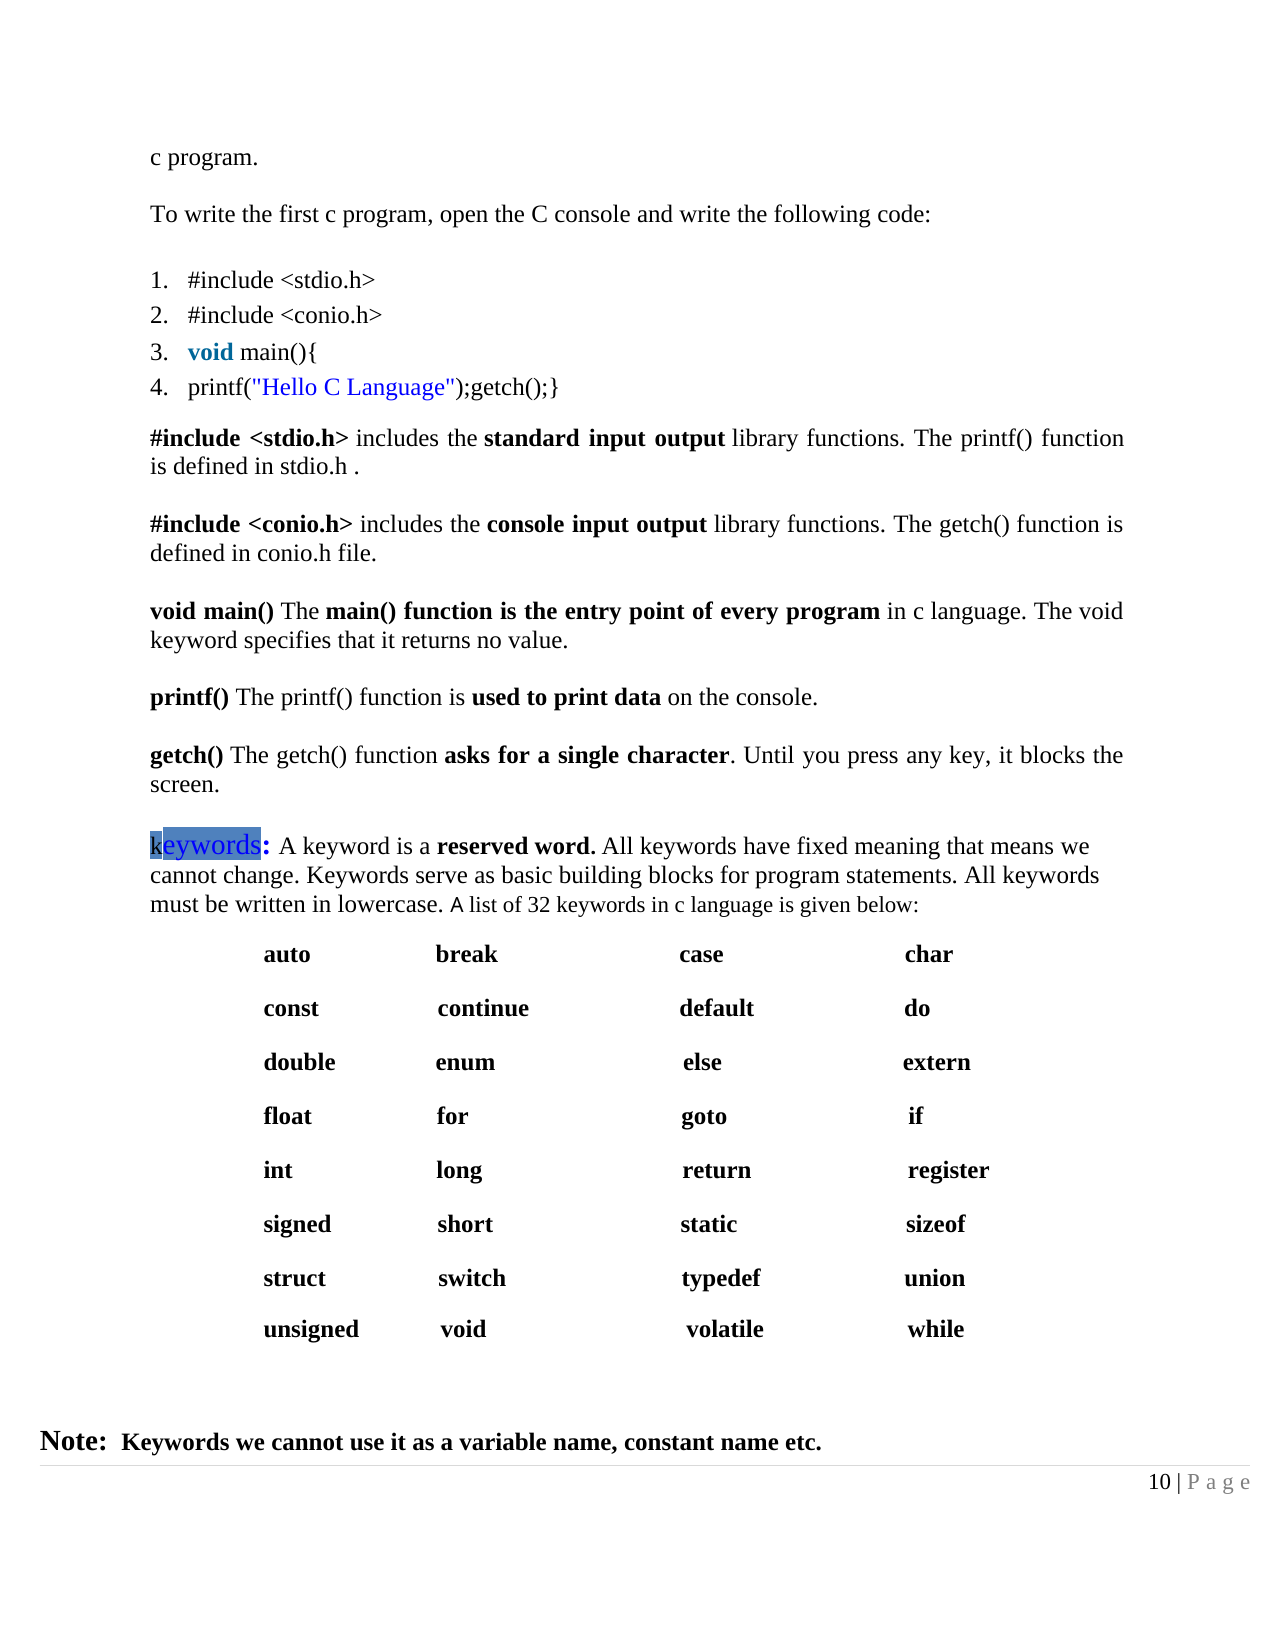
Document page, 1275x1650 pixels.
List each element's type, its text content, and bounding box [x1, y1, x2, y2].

list void main(){ [150, 337, 1250, 365]
table_cell double [258, 1035, 397, 1089]
table_cell goto [604, 1089, 833, 1143]
text printf() The printf() function is used to print data on the console. [150, 682, 1250, 711]
table_cell unsigned [258, 1305, 397, 1345]
table_cell static [604, 1197, 833, 1251]
list printf("Hello C Language");getch();} [150, 372, 1250, 401]
table_cell extern [834, 1035, 995, 1089]
table_cell union [834, 1251, 995, 1304]
table_cell sizeof [834, 1197, 995, 1251]
table_cell register [834, 1143, 995, 1197]
table_cell if [834, 1089, 995, 1143]
table_header auto [258, 941, 397, 981]
table_cell short [398, 1197, 604, 1251]
table_cell void [398, 1305, 604, 1345]
table_cell continue [398, 981, 604, 1035]
table_header case [604, 941, 833, 981]
text To write the first c program, open the C console and write the following code: [150, 199, 1250, 228]
table_cell return [604, 1143, 833, 1197]
table_cell while [834, 1305, 995, 1345]
table_cell volatile [604, 1305, 833, 1345]
table_cell long [398, 1143, 604, 1197]
table_cell signed [258, 1197, 397, 1251]
text #include <stdio.h> includes the standard input output library functions. The printf() function is defined in stdio.h . [150, 423, 1125, 480]
table_cell switch [398, 1251, 604, 1304]
table_cell enum [398, 1035, 604, 1089]
table_cell else [604, 1035, 833, 1089]
text void main() The main() function is the entry point of every program in c language. The void keyword specifies that it returns no value. [150, 596, 1125, 653]
table_header char [834, 941, 995, 981]
table_cell do [834, 981, 995, 1035]
text #include <conio.h> includes the console input output library functions. The getch() function is defined in conio.h file. [150, 509, 1126, 567]
table_cell for [398, 1089, 604, 1143]
table_cell typedef [604, 1251, 833, 1304]
text getch() The getch() function asks for a single character. Until you press any key, it blocks the screen. [150, 741, 1126, 798]
table_cell float [258, 1089, 397, 1143]
table_cell int [258, 1143, 397, 1197]
table_header break [398, 941, 604, 981]
table_cell const [258, 981, 397, 1035]
list #include <stdio.h> [150, 265, 1250, 293]
text keywords: A keyword is a reserved word. All keywords have fixed meaning that means we cannot change. Keywords serve as basic building blocks for program statements. All keywords must be written in lowercase. A list of 32 keywords in c language is given below: [150, 827, 1126, 918]
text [150, 142, 1125, 170]
table_cell default [604, 981, 833, 1035]
text Note: Keywords we cannot use it as a variable name, constant name etc. [39, 1423, 1250, 1457]
list #include <conio.h> [150, 301, 1250, 329]
table_cell struct [258, 1251, 397, 1304]
